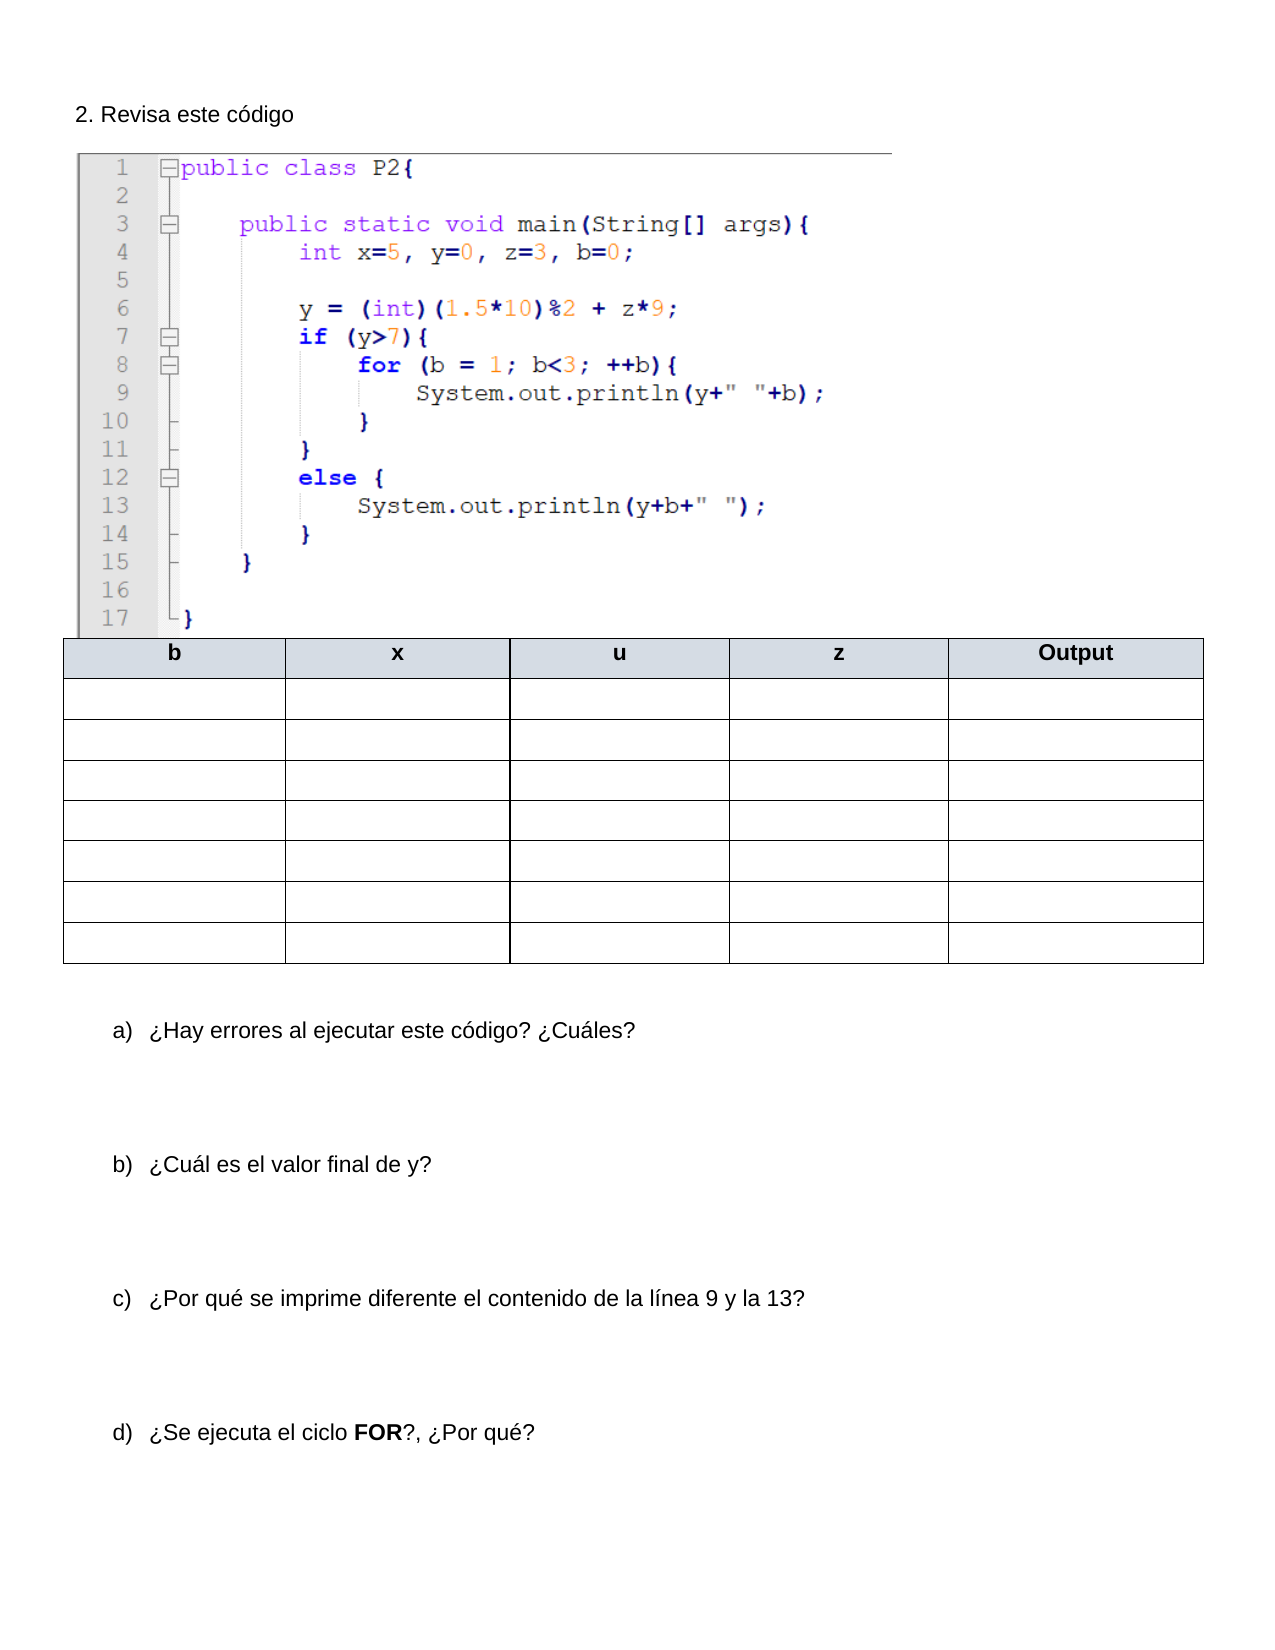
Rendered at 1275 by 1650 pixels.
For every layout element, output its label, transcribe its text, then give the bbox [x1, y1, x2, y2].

table_cell [511, 923, 729, 963]
table_cell [286, 923, 509, 963]
table_cell [286, 882, 509, 922]
table_header u [511, 639, 729, 678]
table_cell [730, 841, 948, 881]
table_cell [64, 841, 285, 881]
table_cell [64, 882, 285, 922]
list ¿Hay errores al ejecutar este código? ¿Cuáles? [112, 1017, 1200, 1151]
table_cell [511, 761, 729, 799]
table_cell [286, 761, 509, 799]
table_header z [730, 639, 948, 678]
table_cell [64, 679, 285, 719]
picture [75, 153, 892, 638]
table_cell [730, 720, 948, 760]
table_cell [64, 801, 285, 840]
table_cell [64, 923, 285, 963]
table_cell [286, 801, 509, 840]
table_cell [949, 841, 1203, 881]
table_cell [64, 761, 285, 799]
table_cell [949, 882, 1203, 922]
table_cell [64, 720, 285, 760]
list ¿Por qué se imprime diferente el contenido de la línea 9 y la 13? [112, 1285, 1200, 1419]
list ¿Se ejecuta el ciclo FOR?, ¿Por qué? [112, 1419, 1200, 1553]
table_cell [286, 841, 509, 881]
table_cell [511, 679, 729, 719]
list ¿Cuál es el valor final de y? [112, 1151, 1200, 1285]
table_cell [730, 882, 948, 922]
table_cell [949, 923, 1203, 963]
table_cell [949, 720, 1203, 760]
text 2. Revisa este código [75, 101, 1200, 128]
table_cell [511, 841, 729, 881]
table_header Output [949, 639, 1203, 678]
table_header x [286, 639, 509, 678]
table_cell [730, 801, 948, 840]
table_header b [64, 639, 285, 678]
table_cell [286, 679, 509, 719]
table_cell [949, 801, 1203, 840]
table_cell [511, 720, 729, 760]
table_cell [730, 923, 948, 963]
table_cell [730, 679, 948, 719]
table_cell [511, 801, 729, 840]
table_cell [949, 679, 1203, 719]
table_cell [286, 720, 509, 760]
table_cell [511, 882, 729, 922]
table_cell [730, 761, 948, 799]
table_cell [949, 761, 1203, 799]
